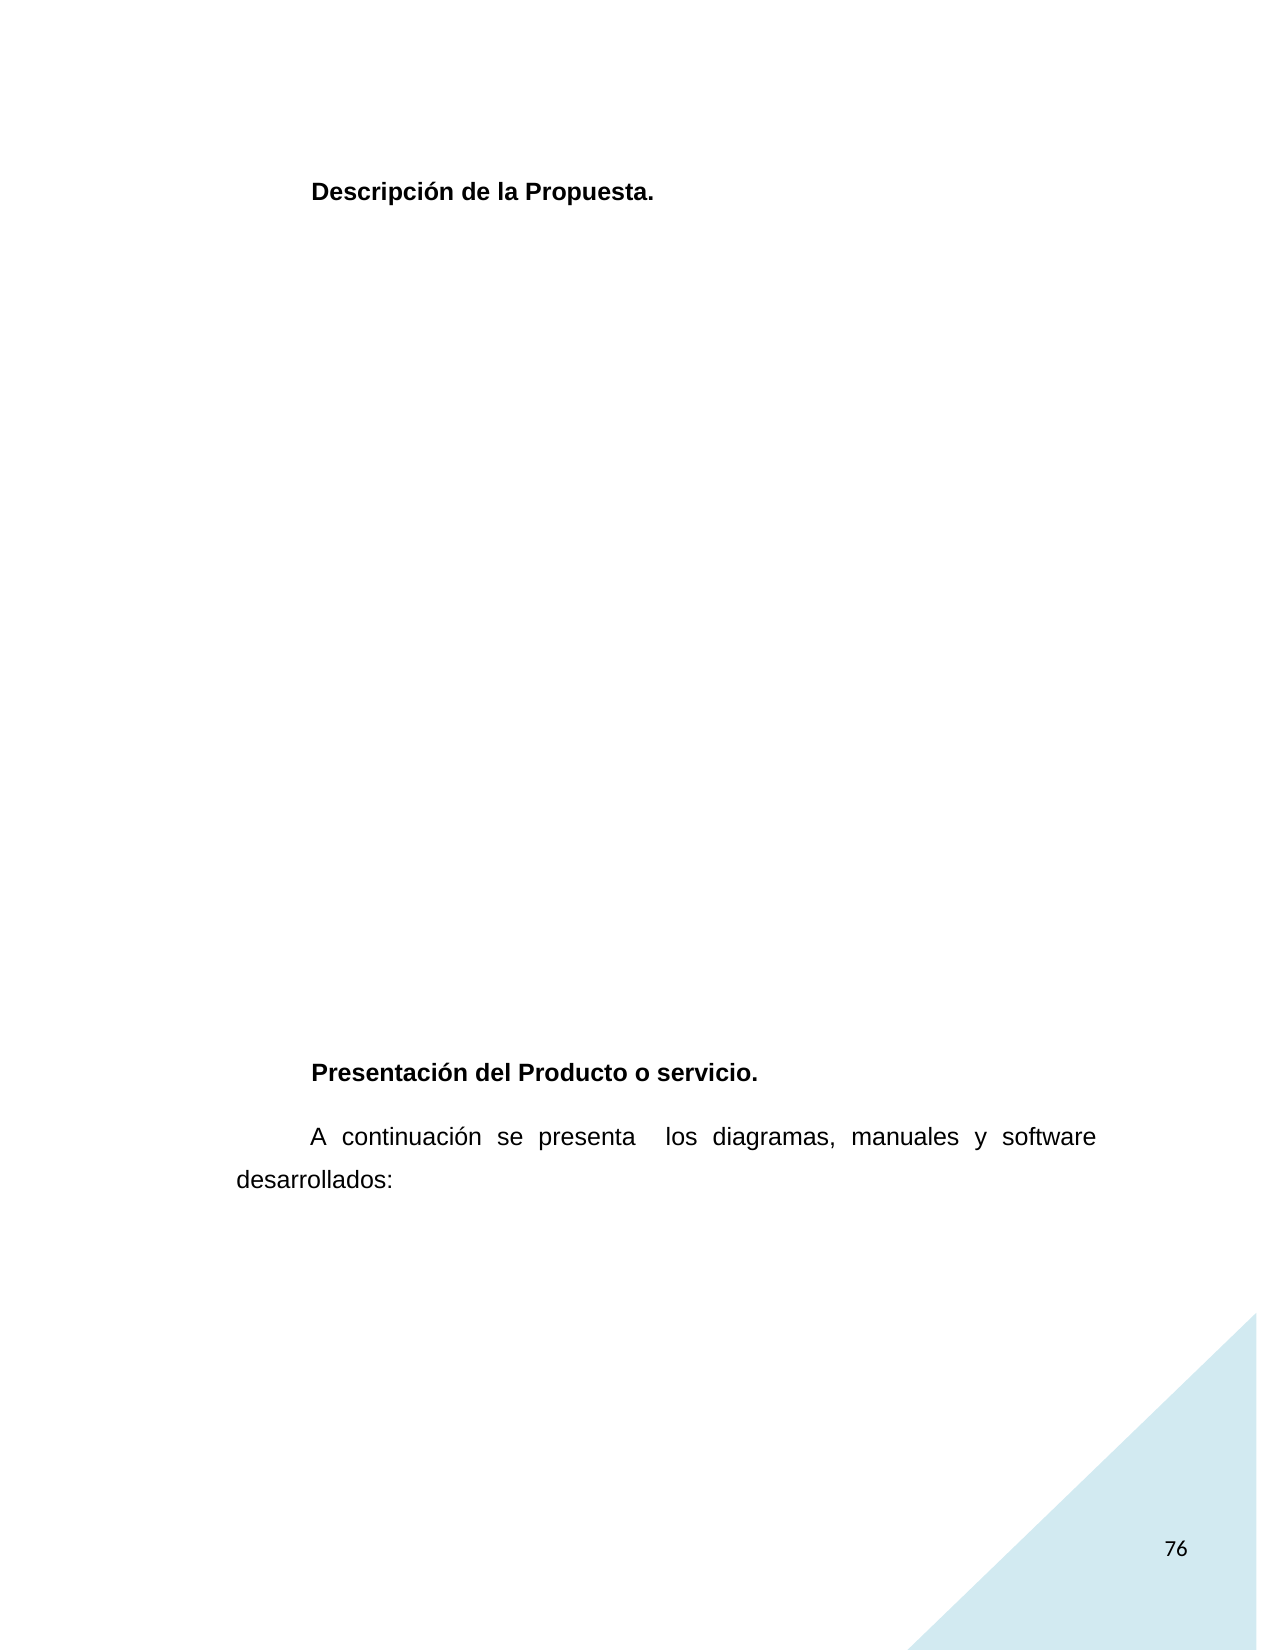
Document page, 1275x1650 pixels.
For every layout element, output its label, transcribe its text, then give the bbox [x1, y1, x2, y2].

text A continuación se presenta los diagramas, manuales y software desarrollados: [236, 1122, 1098, 1194]
list Presentación del Producto o servicio. [311, 1058, 1098, 1087]
list Descripción de la Propuesta. [311, 177, 1098, 206]
